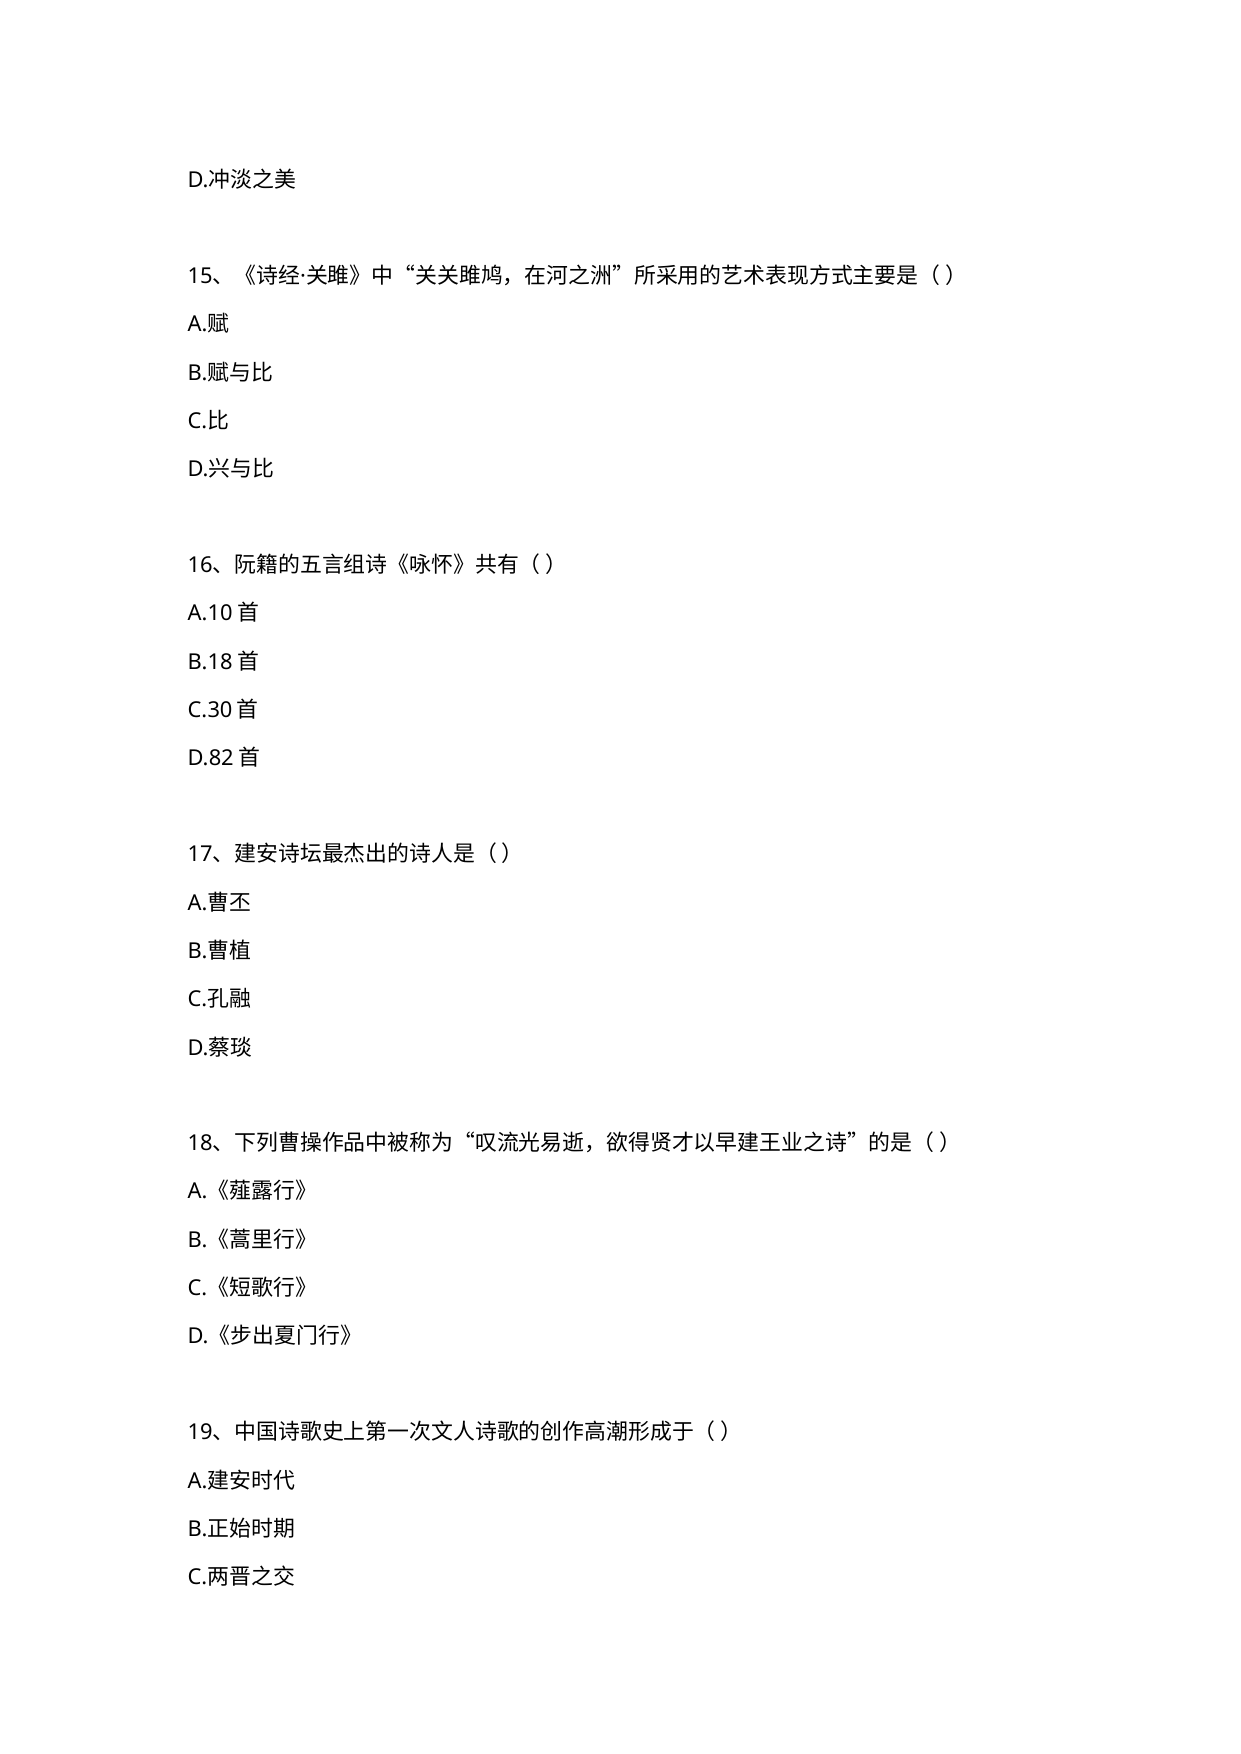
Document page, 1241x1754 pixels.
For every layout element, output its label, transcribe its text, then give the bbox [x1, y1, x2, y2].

text B.正始时期 [187, 1511, 1053, 1543]
text C.比 [187, 403, 1053, 435]
text A.建安时代 [187, 1462, 1053, 1495]
text 18、下列曹操作品中被称为“叹流光易逝，欲得贤才以早建王业之诗”的是（ ） [187, 1125, 1053, 1157]
text D.兴与比 [187, 451, 1053, 483]
text 15、《诗经·关雎》中“关关雎鸠，在河之洲”所采用的艺术表现方式主要是（ ） [187, 258, 1053, 290]
text C.《短歌行》 [187, 1270, 1053, 1302]
text D.冲淡之美 [187, 162, 1053, 194]
text B.18首 [187, 643, 1053, 676]
text A.《薤露行》 [187, 1173, 1053, 1206]
text D.《步出夏门行》 [187, 1318, 1053, 1351]
text C.孔融 [187, 981, 1053, 1013]
text B.《蒿里行》 [187, 1222, 1053, 1254]
text 19、中国诗歌史上第一次文人诗歌的创作高潮形成于（ ） [187, 1414, 1053, 1446]
text 16、阮籍的五言组诗《咏怀》共有（ ） [187, 547, 1053, 579]
text B.赋与比 [187, 354, 1053, 387]
text A.10首 [187, 595, 1053, 628]
text D.82首 [187, 740, 1053, 773]
text A.赋 [187, 306, 1053, 338]
text B.曹植 [187, 932, 1053, 965]
text A.曹丕 [187, 884, 1053, 917]
text 17、建安诗坛最杰出的诗人是（ ） [187, 836, 1053, 868]
text C.两晋之交 [187, 1559, 1053, 1591]
text C.30首 [187, 692, 1053, 724]
text D.蔡琰 [187, 1029, 1053, 1062]
